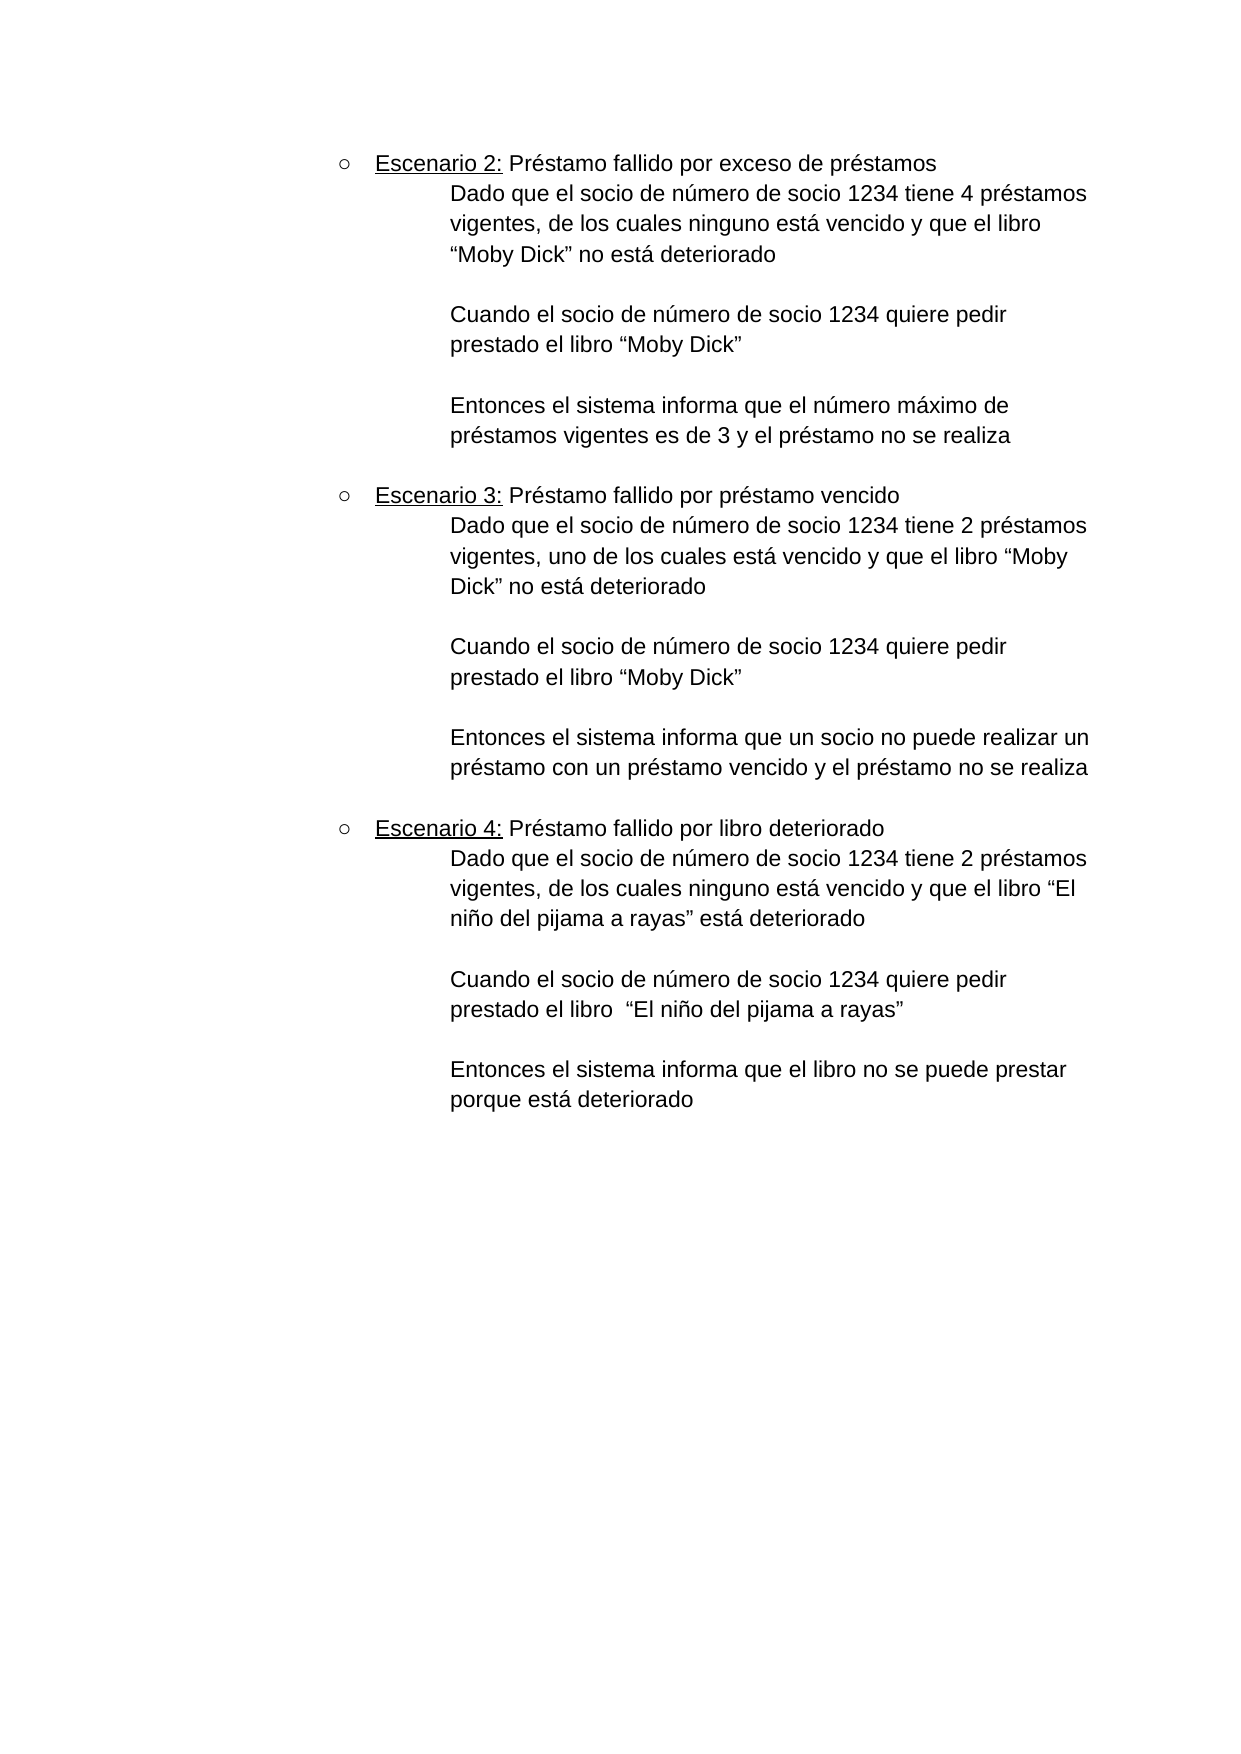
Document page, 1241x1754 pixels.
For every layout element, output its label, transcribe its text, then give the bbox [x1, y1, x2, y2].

text Dado que el socio de número de socio 1234 tiene 2 préstamos vigentes, de los cuales ninguno está vencido y que el libro “El niño del pijama a rayas” está deteriorado [450, 845, 1090, 932]
text Dado que el socio de número de socio 1234 tiene 4 préstamos vigentes, de los cuales ninguno está vencido y que el libro “Moby Dick” no está deteriorado [450, 180, 1090, 267]
text Entonces el sistema informa que el libro no se puede prestar porque está deteriorado [450, 1056, 1090, 1113]
text Cuando el socio de número de socio 1234 quiere pedir prestado el libro “Moby Dick” [450, 301, 1090, 358]
text Entonces el sistema informa que un socio no puede realizar un préstamo con un préstamo vencido y el préstamo no se realiza [450, 724, 1090, 781]
list Escenario 3: Préstamo fallido por préstamo vencido [337, 482, 1090, 509]
text Cuando el socio de número de socio 1234 quiere pedir prestado el libro “Moby Dick” [450, 633, 1090, 690]
list Escenario 4: Préstamo fallido por libro deteriorado [337, 814, 1090, 841]
text Entonces el sistema informa que el número máximo de préstamos vigentes es de 3 y el préstamo no se realiza [450, 392, 1090, 448]
text Cuando el socio de número de socio 1234 quiere pedir prestado el libro “El niño del pijama a rayas” [450, 966, 1090, 1022]
text Dado que el socio de número de socio 1234 tiene 2 préstamos vigentes, uno de los cuales está vencido y que el libro “Moby Dick” no está deteriorado [450, 512, 1090, 599]
list Escenario 2: Préstamo fallido por exceso de préstamos [337, 150, 1090, 176]
